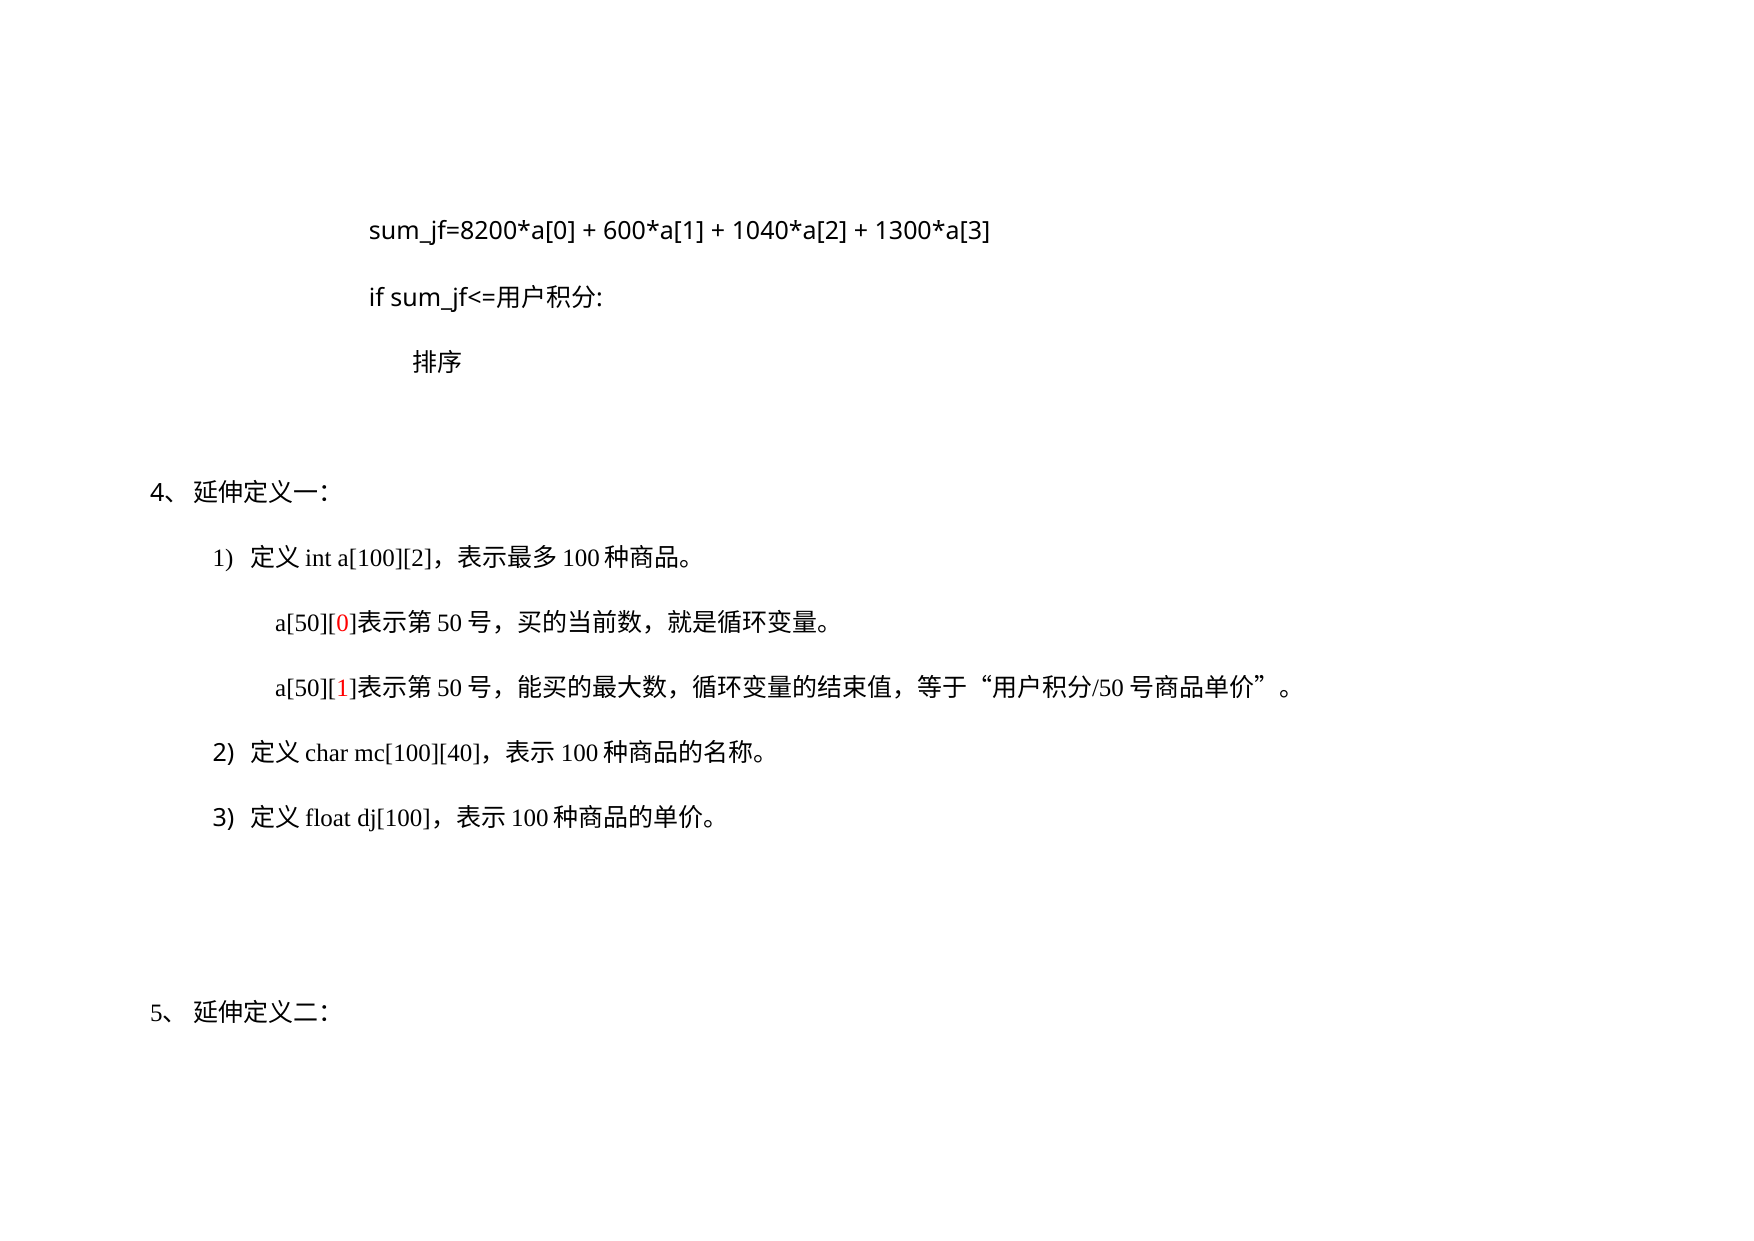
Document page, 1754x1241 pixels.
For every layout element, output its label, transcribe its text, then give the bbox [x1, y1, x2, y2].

text sum_jf=8200*a[0] + 600*a[1] + 1040*a[2] + 1300*a[3] [194, 198, 1604, 263]
text 排序 [150, 328, 1604, 393]
list 延伸定义二： [150, 978, 1604, 1043]
list 延伸定义一： [150, 458, 1604, 523]
list 定义int a[100][2]，表示最多100种商品。 [212, 523, 1604, 588]
list 定义float dj[100]，表示100种商品的单价。 [212, 783, 1604, 848]
text if sum_jf<=用户积分: [194, 263, 1604, 328]
list 定义char mc[100][40]，表示100种商品的名称。 [212, 718, 1604, 783]
list a[50][1]表示第50号，能买的最大数，循环变量的结束值，等于“用户积分/50号商品单价”。 [275, 653, 1604, 718]
list a[50][0]表示第50号，买的当前数，就是循环变量。 [275, 588, 1604, 653]
